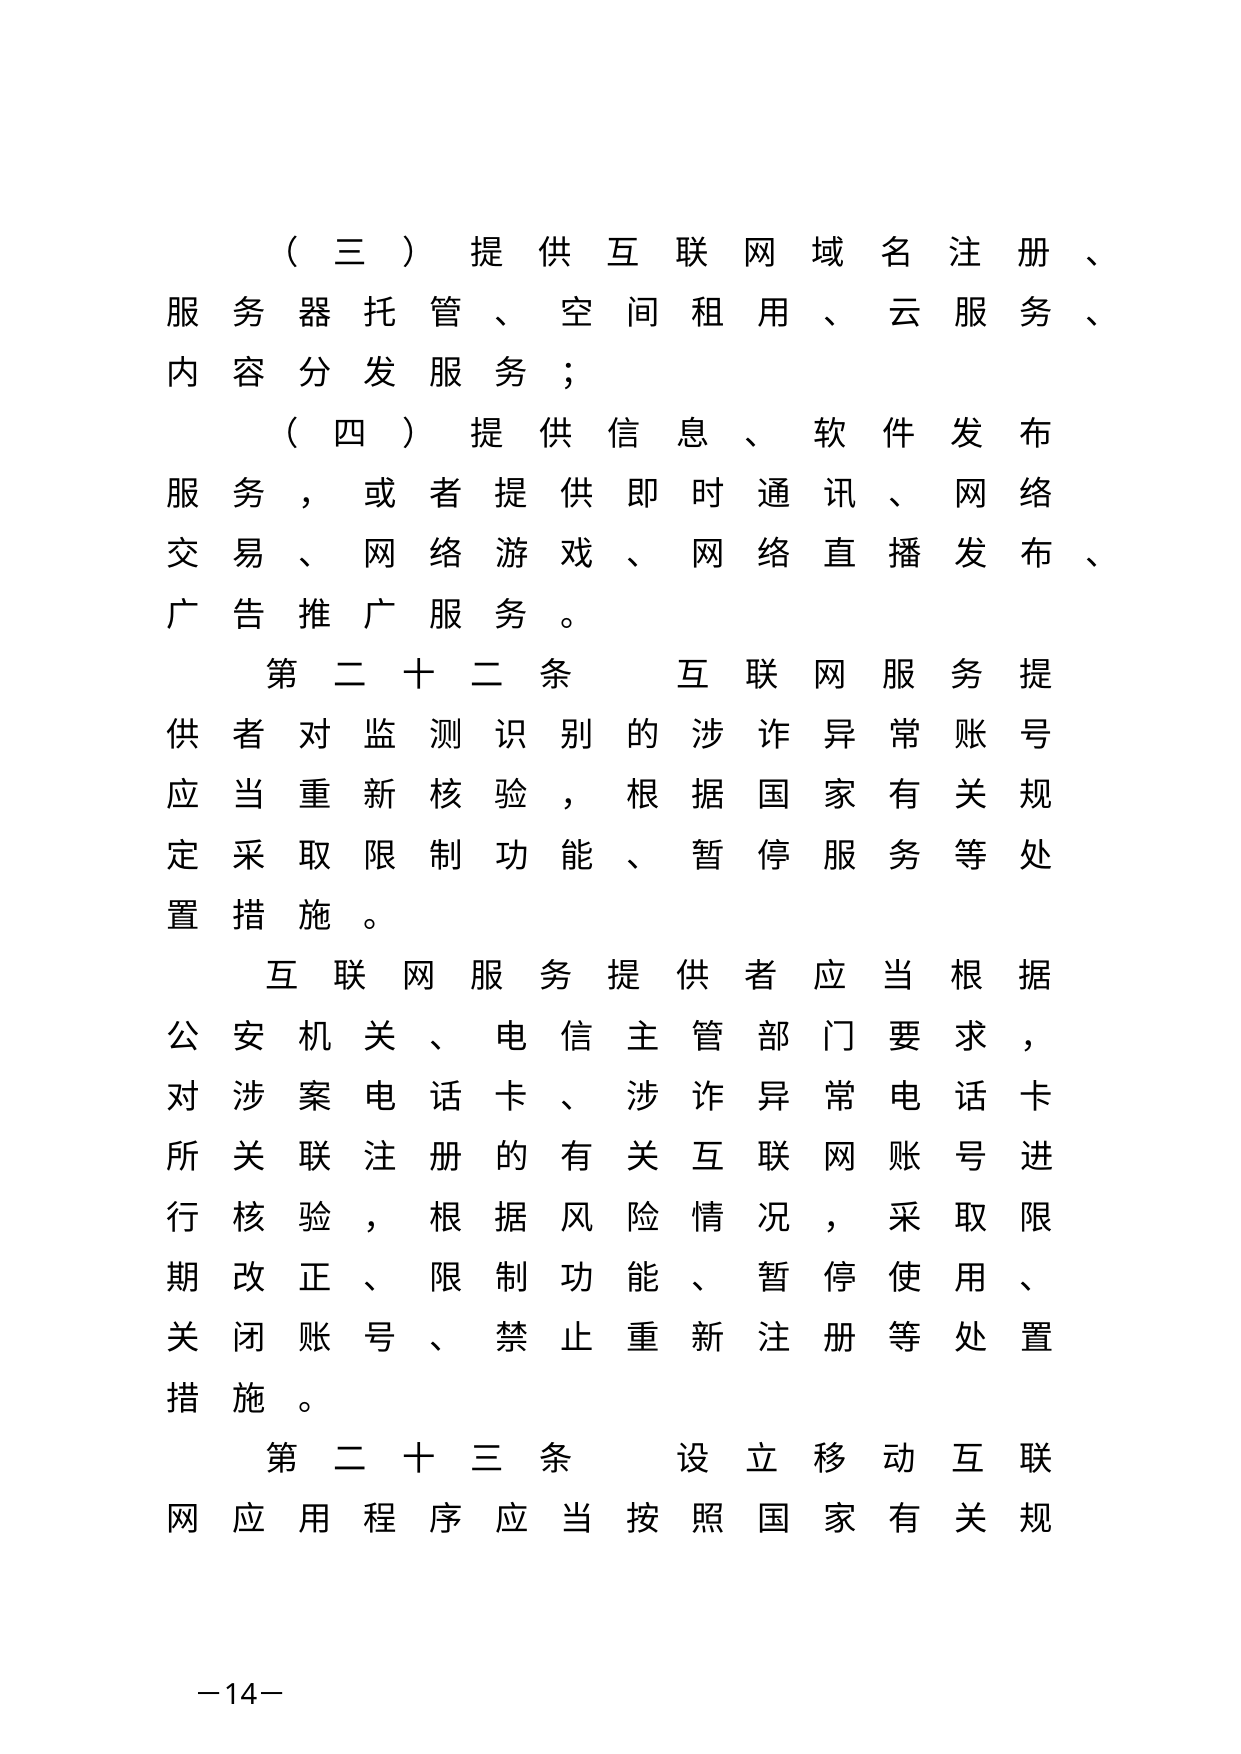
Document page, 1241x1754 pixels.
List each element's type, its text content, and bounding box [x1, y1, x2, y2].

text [167, 1426, 1085, 1546]
text 互联网服务提供者应当根据公安机关、电信主管部门要求，对涉案电话卡、涉诈异常电话卡所关联注册的有关互联网账号进行核验，根据风险情况，采取限期改正、限制功能、暂停使用、关闭账号、禁止重新注册等处置措施。 [167, 943, 1085, 1426]
text （四）提供信息、软件发布服务，或者提供即时通讯、网络交易、网络游戏、网络直播发布、广告推广服务。 [167, 400, 1085, 642]
text （三）提供互联网域名注册、服务器托管、空间租用、云服务、内容分发服务； [167, 219, 1085, 400]
text 第二十二条 互联网服务提供者对监测识别的涉诈异常账号应当重新核验，根据国家有关规定采取限制功能、暂停服务等处置措施。 [167, 642, 1085, 943]
